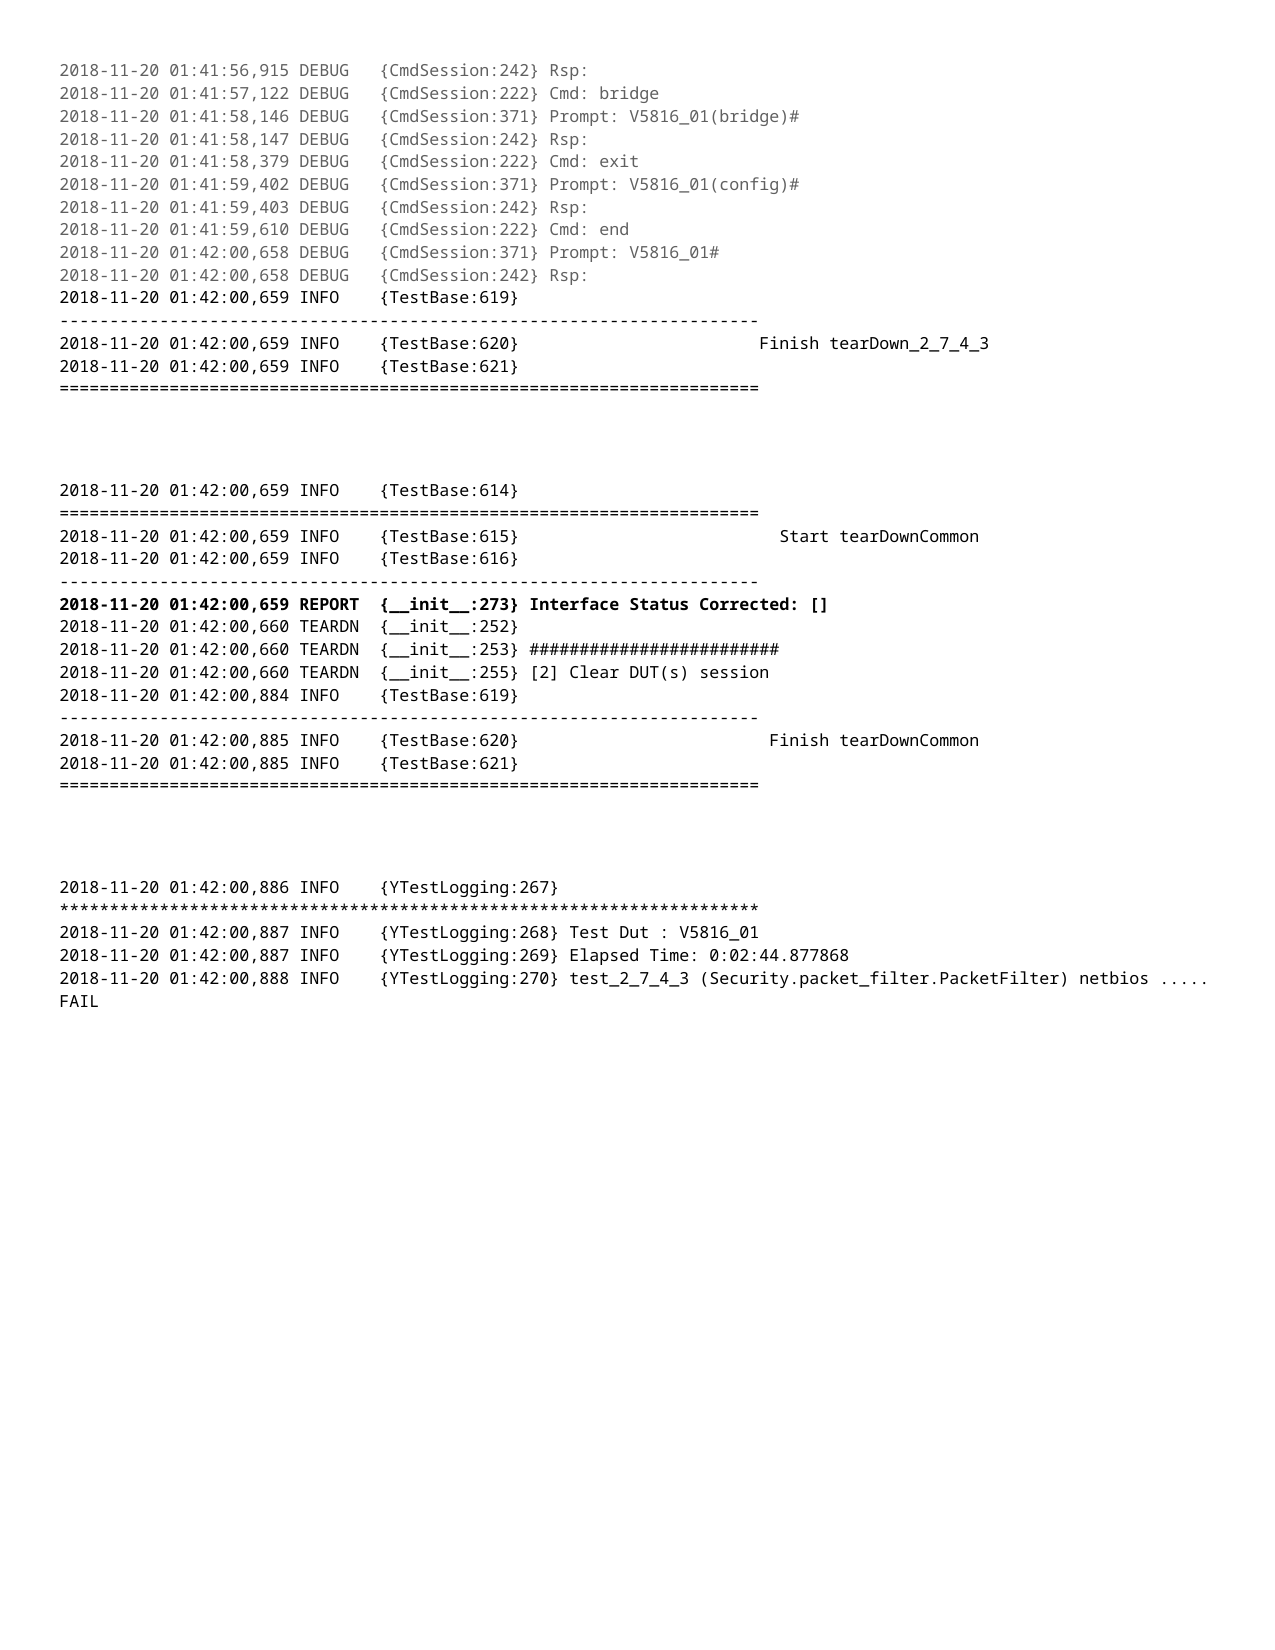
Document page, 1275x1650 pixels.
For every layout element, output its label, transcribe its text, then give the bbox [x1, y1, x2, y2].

text 2018-11-20 01:42:00,887 INFO {YTestLogging:269} Elapsed Time: 0:02:44.877868 [59, 944, 1216, 967]
text 2018-11-20 01:42:00,659 REPORT {__init__:273} Interface Status Corrected: [] [59, 592, 1216, 615]
text 2018-11-20 01:42:00,659 INFO {TestBase:621} ====================================================================== [59, 354, 1216, 400]
text 2018-11-20 01:41:59,403 DEBUG {CmdSession:242} Rsp: [59, 195, 1216, 218]
text 2018-11-20 01:41:58,146 DEBUG {CmdSession:371} Prompt: V5816_01(bridge)# [59, 104, 1216, 127]
text 2018-11-20 01:42:00,658 DEBUG {CmdSession:242} Rsp: [59, 263, 1216, 286]
text 2018-11-20 01:42:00,660 TEARDN {__init__:255} [2] Clear DUT(s) session [59, 660, 1216, 683]
text 2018-11-20 01:42:00,659 INFO {TestBase:620} Finish tearDown_2_7_4_3 [59, 332, 1216, 354]
text 2018-11-20 01:42:00,887 INFO {YTestLogging:268} Test Dut : V5816_01 [59, 921, 1216, 944]
text 2018-11-20 01:42:00,886 INFO {YTestLogging:267} ********************************************************************** [59, 876, 1216, 921]
text 2018-11-20 01:42:00,660 TEARDN {__init__:253} ######################### [59, 638, 1216, 660]
text 2018-11-20 01:42:00,658 DEBUG {CmdSession:371} Prompt: V5816_01# [59, 241, 1216, 263]
text 2018-11-20 01:42:00,659 INFO {TestBase:616} ---------------------------------------------------------------------- [59, 547, 1216, 592]
text 2018-11-20 01:42:00,659 INFO {TestBase:615} Start tearDownCommon [59, 524, 1216, 547]
text 2018-11-20 01:41:59,610 DEBUG {CmdSession:222} Cmd: end [59, 218, 1216, 241]
text 2018-11-20 01:41:56,915 DEBUG {CmdSession:242} Rsp: [59, 59, 1216, 82]
text 2018-11-20 01:41:57,122 DEBUG {CmdSession:222} Cmd: bridge [59, 82, 1216, 104]
text 2018-11-20 01:41:58,147 DEBUG {CmdSession:242} Rsp: [59, 127, 1216, 150]
text 2018-11-20 01:42:00,885 INFO {TestBase:620} Finish tearDownCommon [59, 728, 1216, 751]
text 2018-11-20 01:42:00,659 INFO {TestBase:614} ====================================================================== [59, 479, 1216, 524]
text 2018-11-20 01:41:59,402 DEBUG {CmdSession:371} Prompt: V5816_01(config)# [59, 173, 1216, 195]
text 2018-11-20 01:42:00,888 INFO {YTestLogging:270} test_2_7_4_3 (Security.packet_filter.PacketFilter) netbios ..... FAIL [59, 967, 1216, 1012]
text 2018-11-20 01:42:00,885 INFO {TestBase:621} ====================================================================== [59, 751, 1216, 797]
text 2018-11-20 01:42:00,660 TEARDN {__init__:252} [59, 615, 1216, 638]
text 2018-11-20 01:42:00,659 INFO {TestBase:619} ---------------------------------------------------------------------- [59, 286, 1216, 332]
text 2018-11-20 01:41:58,379 DEBUG {CmdSession:222} Cmd: exit [59, 150, 1216, 173]
text 2018-11-20 01:42:00,884 INFO {TestBase:619} ---------------------------------------------------------------------- [59, 683, 1216, 728]
